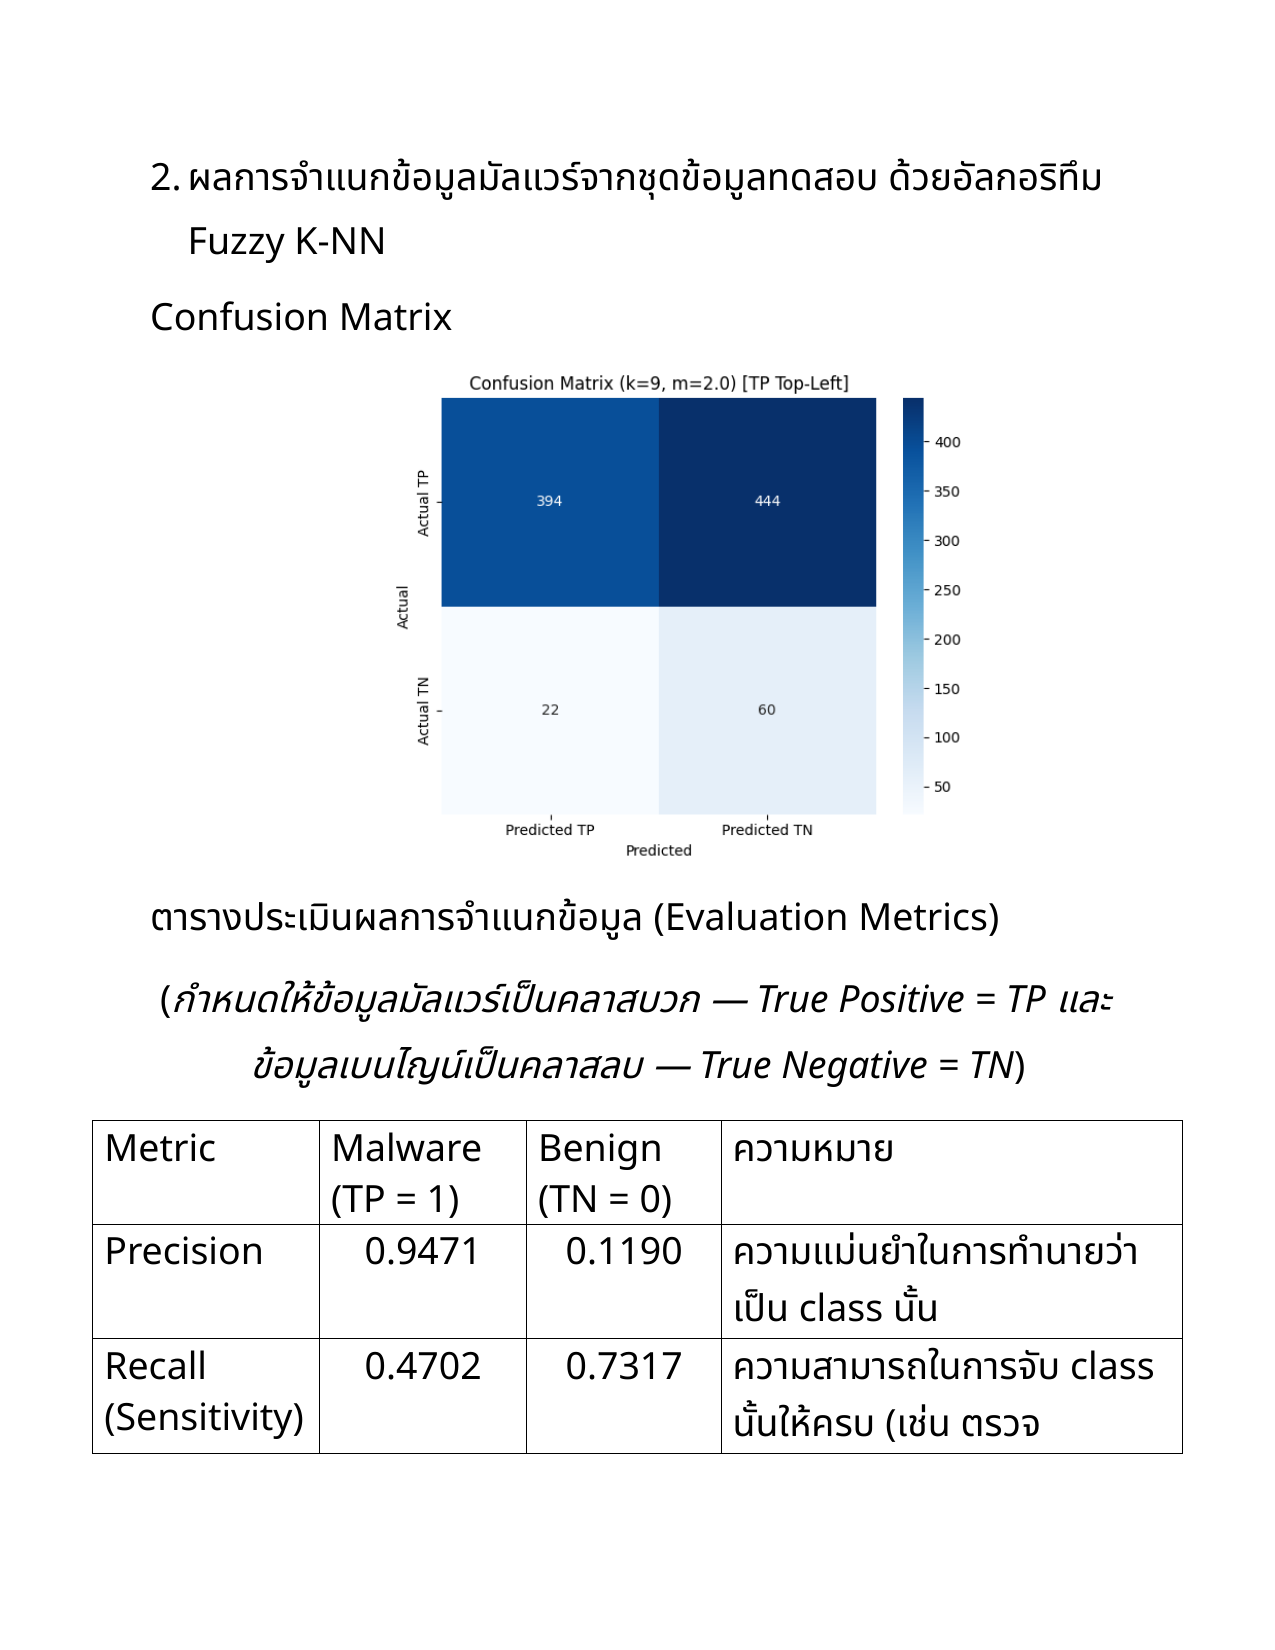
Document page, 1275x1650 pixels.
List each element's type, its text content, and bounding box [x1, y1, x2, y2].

table_header ความหมาย [722, 1121, 1182, 1223]
table_cell 0.7317 [527, 1339, 721, 1453]
table_cell 0.1190 [527, 1225, 721, 1338]
table_cell 0.9471 [320, 1225, 526, 1338]
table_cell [93, 1339, 319, 1453]
text (กำหนดให้ข้อมูลมัลแวร์เป็นคลาสบวก — True Positive = TP และข้อมูลเบนไญน์เป็นคลาสลบ — True Negative = TN) [150, 973, 1125, 1095]
table_cell Precision [93, 1225, 319, 1338]
picture [387, 365, 971, 869]
text Confusion Matrix [150, 290, 1125, 341]
table_cell ความแม่นยำในการทำนายว่าเป็น class นั้น [722, 1225, 1182, 1338]
table_header Metric [93, 1121, 319, 1223]
table_header Benign (TN = 0) [527, 1121, 721, 1223]
table_cell 0.4702 [320, 1339, 526, 1453]
list ผลการจำแนกข้อมูลมัลแวร์จากชุดข้อมูลทดสอบ ด้วยอัลกอริทึม Fuzzy K-NN [150, 150, 1125, 266]
table_header Malware (TP = 1) [320, 1121, 526, 1223]
text ตารางประเมินผลการจำแนกข้อมูล (Evaluation Metrics) [150, 891, 1125, 948]
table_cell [722, 1339, 1182, 1453]
